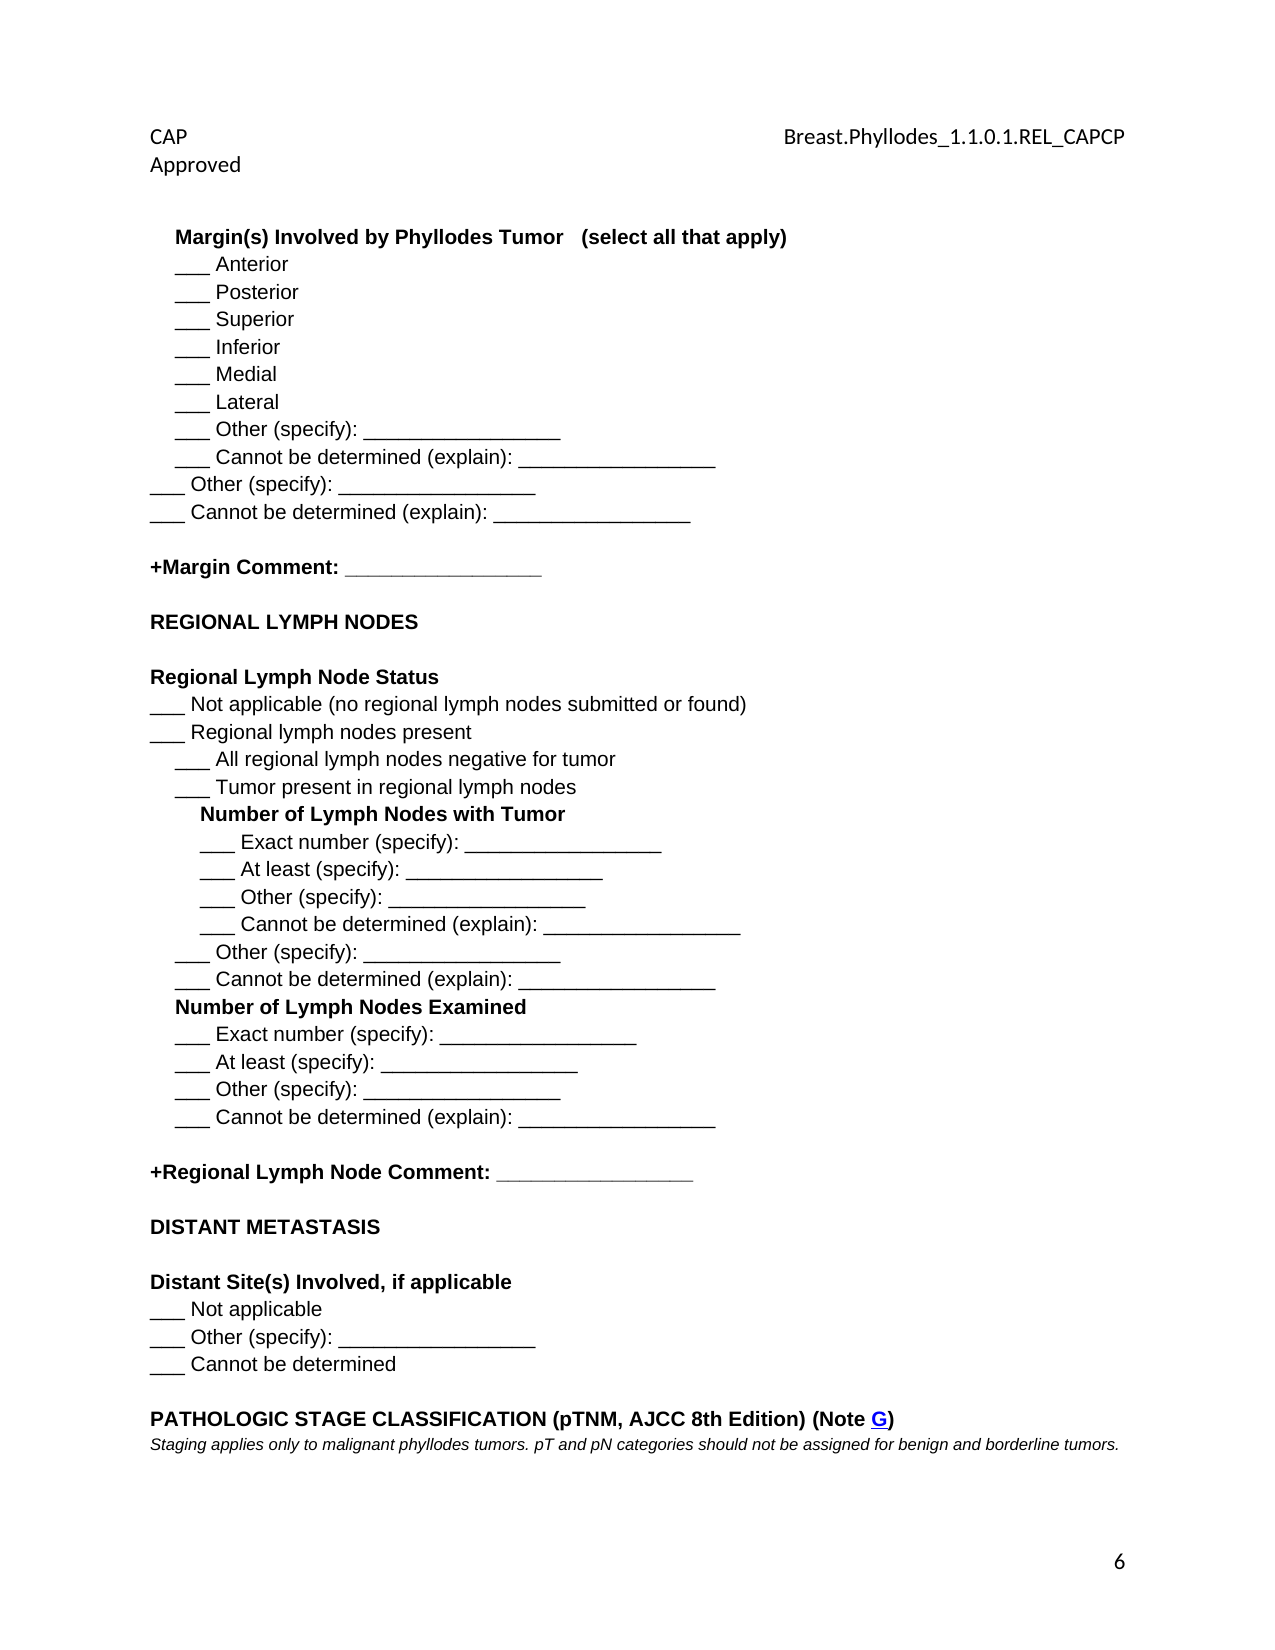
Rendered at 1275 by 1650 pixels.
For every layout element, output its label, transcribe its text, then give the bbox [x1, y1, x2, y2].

text ___ Exact number (specify): _________________ [150, 830, 1125, 854]
text Staging applies only to malignant phyllodes tumors. pT and pN categories should not be assigned for benign and borderline tumors. [150, 1435, 1125, 1454]
text ___ Tumor present in regional lymph nodes [150, 775, 1125, 799]
text Number of Lymph Nodes with Tumor [150, 802, 1125, 826]
text ___ Other (specify): _________________ [150, 417, 1125, 441]
text ___ Cannot be determined (explain): _________________ [150, 445, 1125, 469]
text ___ Medial [150, 362, 1125, 386]
text ___ Cannot be determined [150, 1352, 1125, 1376]
text ___ Lateral [150, 390, 1125, 414]
text ___ Regional lymph nodes present [150, 720, 1125, 744]
text ___ Superior [150, 307, 1125, 331]
text ___ At least (specify): _________________ [150, 1050, 1125, 1074]
text ___ Cannot be determined (explain): _________________ [150, 967, 1125, 991]
text ___ Exact number (specify): _________________ [150, 1022, 1125, 1046]
text Margin(s) Involved by Phyllodes Tumor (select all that apply) [150, 225, 1125, 249]
text Number of Lymph Nodes Examined [150, 995, 1125, 1019]
text REGIONAL LYMPH NODES [150, 610, 1125, 634]
text ___ Anterior [150, 252, 1125, 276]
text PATHOLOGIC STAGE CLASSIFICATION (pTNM, AJCC 8th Edition) (Note G) [150, 1407, 1125, 1431]
text ___ Cannot be determined (explain): _________________ [150, 500, 1125, 524]
text ___ Posterior [150, 280, 1125, 304]
text ___ Other (specify): _________________ [150, 1325, 1125, 1349]
text ___ Other (specify): _________________ [150, 1077, 1125, 1101]
text ___ Inferior [150, 335, 1125, 359]
text ___ Not applicable (no regional lymph nodes submitted or found) [150, 692, 1125, 716]
text DISTANT METASTASIS [150, 1215, 1125, 1239]
text ___ Other (specify): _________________ [150, 472, 1125, 496]
text ___ Not applicable [150, 1297, 1125, 1321]
text Regional Lymph Node Status [150, 665, 1125, 689]
text ___ Cannot be determined (explain): _________________ [150, 1105, 1125, 1129]
text ___ Other (specify): _________________ [150, 940, 1125, 964]
text +Regional Lymph Node Comment: _________________ [150, 1160, 1125, 1184]
text ___ Cannot be determined (explain): _________________ [150, 912, 1125, 936]
text +Margin Comment: _________________ [150, 555, 1125, 579]
text ___ All regional lymph nodes negative for tumor [150, 747, 1125, 771]
text Distant Site(s) Involved, if applicable [150, 1270, 1125, 1294]
text ___ At least (specify): _________________ [150, 857, 1125, 881]
text ___ Other (specify): _________________ [150, 885, 1125, 909]
